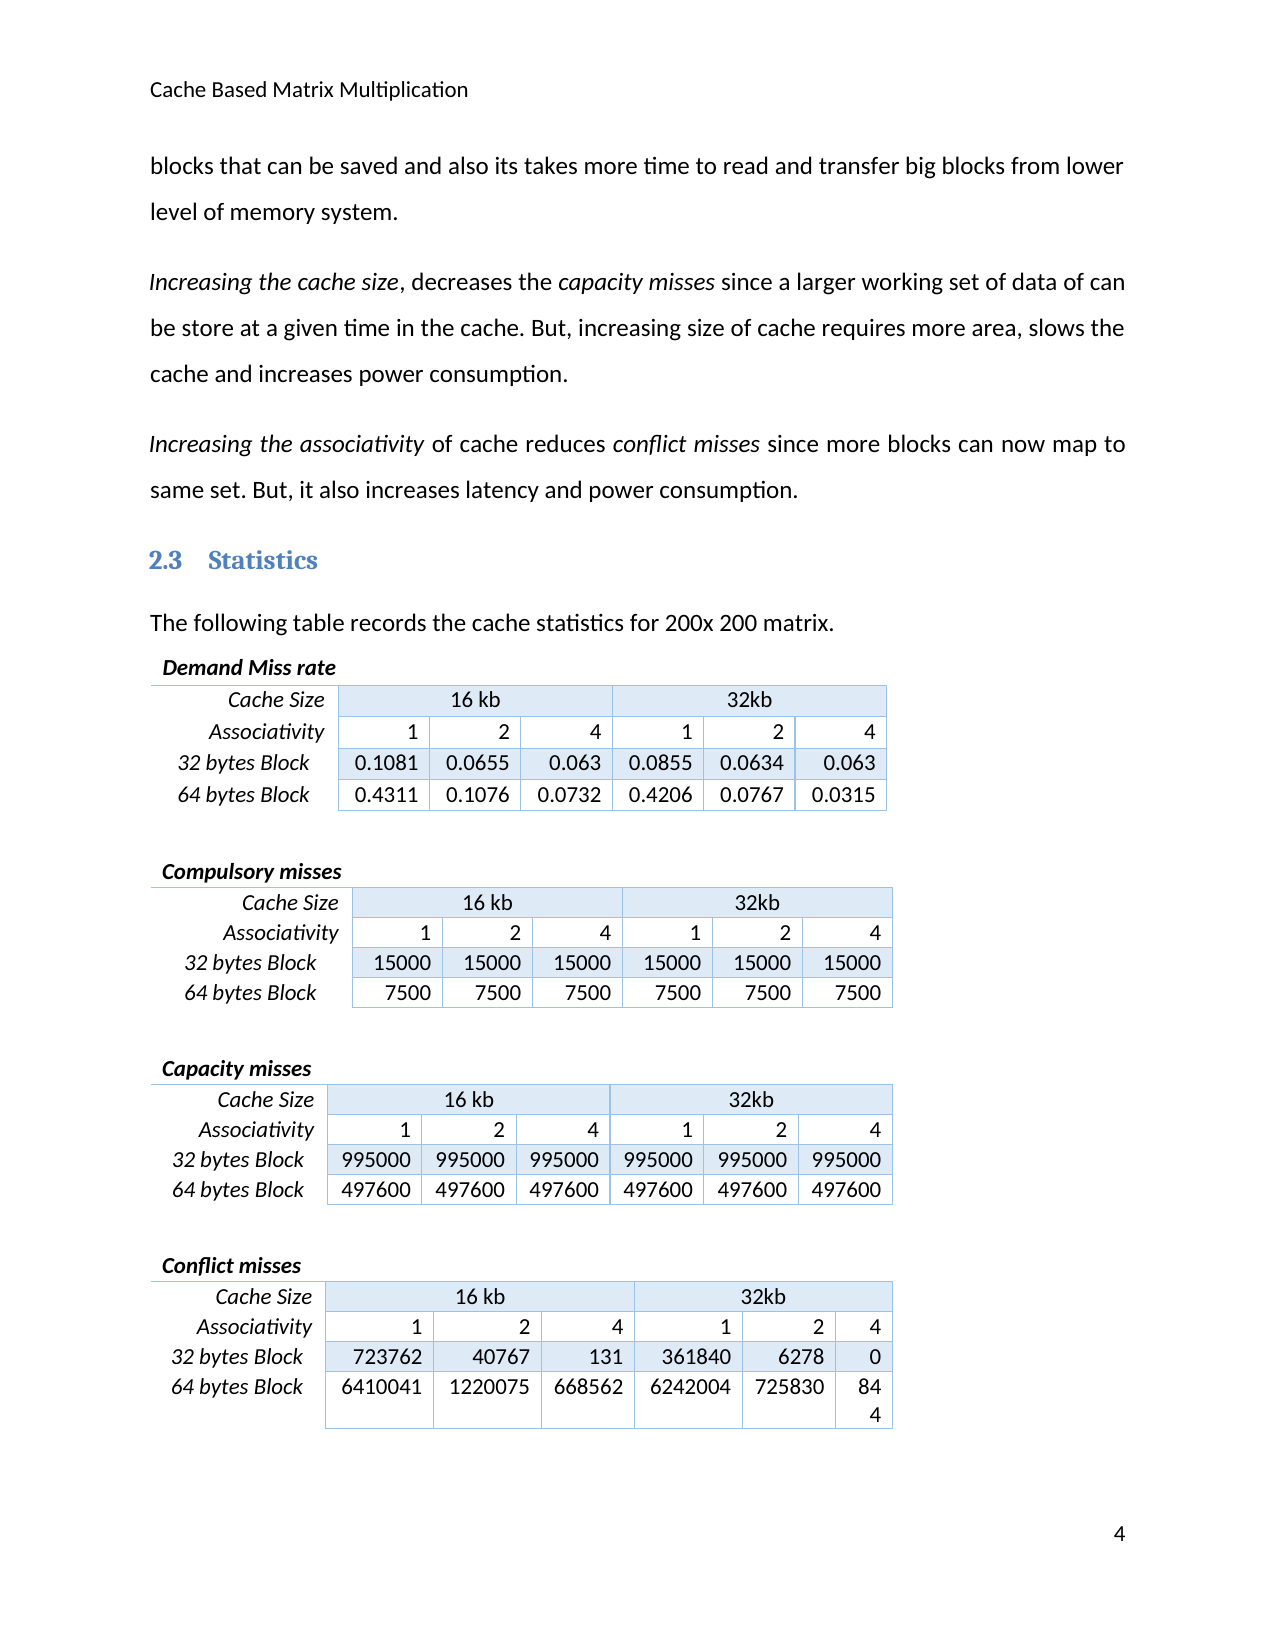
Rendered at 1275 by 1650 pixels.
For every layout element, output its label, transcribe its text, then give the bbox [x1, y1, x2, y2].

table_cell 995000 [704, 1145, 798, 1174]
table_cell 995000 [611, 1145, 703, 1174]
table_cell 32 bytes Block [151, 1144, 327, 1174]
table_cell 1 [328, 1115, 421, 1144]
table_cell Cache Size [151, 1282, 325, 1311]
table_cell 0 [836, 1342, 892, 1371]
table_cell 1 [635, 1312, 742, 1341]
table_cell 2 [704, 717, 794, 747]
table_cell 2 [704, 1115, 798, 1144]
table_cell 995000 [799, 1145, 892, 1174]
table_cell 361840 [635, 1342, 742, 1371]
table_cell 1 [353, 918, 442, 947]
table_cell 64 bytes Block [151, 779, 338, 810]
table_cell 15000 [353, 948, 442, 977]
table_cell 32kb [635, 1282, 892, 1311]
table_cell 32 bytes Block [151, 947, 352, 977]
table_cell 4 [836, 1312, 892, 1341]
table_cell 1 [611, 1115, 703, 1144]
table_cell 6410041 [326, 1372, 433, 1428]
table_cell 497600 [328, 1175, 421, 1204]
table_cell 4 [517, 1115, 609, 1144]
table_cell 7500 [533, 978, 622, 1007]
table_header Capacity misses [151, 1054, 892, 1084]
table_cell 7500 [443, 978, 532, 1007]
subtitle Statistics [148, 545, 1125, 576]
table_cell 15000 [713, 948, 802, 977]
table_cell 1 [326, 1312, 433, 1341]
table_cell 4 [799, 1115, 892, 1144]
table_cell 995000 [328, 1145, 421, 1174]
table_cell Associativity [151, 1311, 325, 1341]
table_cell 2 [434, 1312, 541, 1341]
table_cell 2 [713, 918, 802, 947]
table_cell 995000 [422, 1145, 516, 1174]
table_cell 0.1076 [430, 780, 520, 810]
table_cell 497600 [611, 1175, 703, 1204]
table_cell 15000 [623, 948, 712, 977]
text The following table records the cache statistics for 200x 200 matrix. [150, 607, 1126, 638]
table_cell 0.063 [796, 749, 886, 779]
table_cell 0.0315 [796, 780, 886, 810]
table_cell 1 [339, 717, 429, 747]
table_cell 32kb [623, 888, 892, 917]
table_cell 0.4311 [339, 780, 429, 810]
table_cell 0.1081 [339, 749, 429, 779]
table_cell 4 [521, 717, 612, 747]
table_cell Cache Size [151, 686, 338, 716]
table_cell 497600 [704, 1175, 798, 1204]
table_cell 7500 [623, 978, 712, 1007]
table_cell 0.0732 [521, 780, 612, 810]
table_cell 668562 [542, 1372, 634, 1428]
table_cell 4 [542, 1312, 634, 1341]
table_cell 0.4206 [613, 780, 703, 810]
table_cell 4 [803, 918, 892, 947]
table_cell 6242004 [635, 1372, 742, 1428]
table_cell 2 [422, 1115, 516, 1144]
table_cell 16 kb [328, 1085, 609, 1114]
table_cell 7500 [803, 978, 892, 1007]
table_cell 723762 [326, 1342, 433, 1371]
table_cell 64 bytes Block [151, 1371, 325, 1428]
table_header Compulsory misses [151, 857, 892, 887]
table_cell 131 [542, 1342, 634, 1371]
table_cell 15000 [443, 948, 532, 977]
text Increasing the associativity of cache reduces conflict misses since more blocks can now map to same set. But, it also increases latency and power consumption. [148, 429, 1126, 505]
table_cell 64 bytes Block [151, 1174, 327, 1204]
table_cell 32kb [611, 1085, 892, 1114]
table_header Conflict misses [151, 1251, 892, 1281]
table_cell 844 [836, 1372, 892, 1428]
table_cell 0.0655 [430, 749, 520, 779]
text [148, 150, 1126, 226]
table_cell Cache Size [151, 1085, 327, 1114]
text Increasing the cache size, decreases the capacity misses since a larger working set of data of can be store at a given time in the cache. But, increasing size of cache requires more area, slows the cache and increases power consumption. [148, 266, 1126, 388]
table_cell 497600 [517, 1175, 609, 1204]
table_cell 7500 [353, 978, 442, 1007]
table_cell 15000 [533, 948, 622, 977]
table_cell 2 [443, 918, 532, 947]
table_cell 40767 [434, 1342, 541, 1371]
table_cell 16 kb [326, 1282, 634, 1311]
table_cell 7500 [713, 978, 802, 1007]
table_header Demand Miss rate [151, 653, 887, 684]
table_cell 15000 [803, 948, 892, 977]
table_cell 0.0767 [704, 780, 794, 810]
table_cell 16 kb [353, 888, 622, 917]
table_cell Cache Size [151, 888, 352, 917]
table_cell 1 [623, 918, 712, 947]
table_cell Associativity [151, 917, 352, 947]
table_cell 0.063 [521, 749, 612, 779]
table_cell 0.0634 [704, 749, 794, 779]
table_cell 0.0855 [613, 749, 703, 779]
table_cell 725830 [743, 1372, 835, 1428]
table_cell Associativity [151, 1114, 327, 1144]
table_cell 1220075 [434, 1372, 541, 1428]
table_cell 497600 [799, 1175, 892, 1204]
table_cell 32 bytes Block [151, 1341, 325, 1371]
table_cell 4 [533, 918, 622, 947]
table_cell 2 [430, 717, 520, 747]
table_cell 32kb [613, 686, 886, 716]
table_cell Associativity [151, 716, 338, 747]
table_cell 32 bytes Block [151, 748, 338, 779]
table_cell 16 kb [339, 686, 612, 716]
table_cell 1 [613, 717, 703, 747]
table_cell 4 [796, 717, 886, 747]
table_cell 995000 [517, 1145, 609, 1174]
table_cell 64 bytes Block [151, 977, 352, 1007]
table_cell 2 [743, 1312, 835, 1341]
table_cell 6278 [743, 1342, 835, 1371]
table_cell 497600 [422, 1175, 516, 1204]
